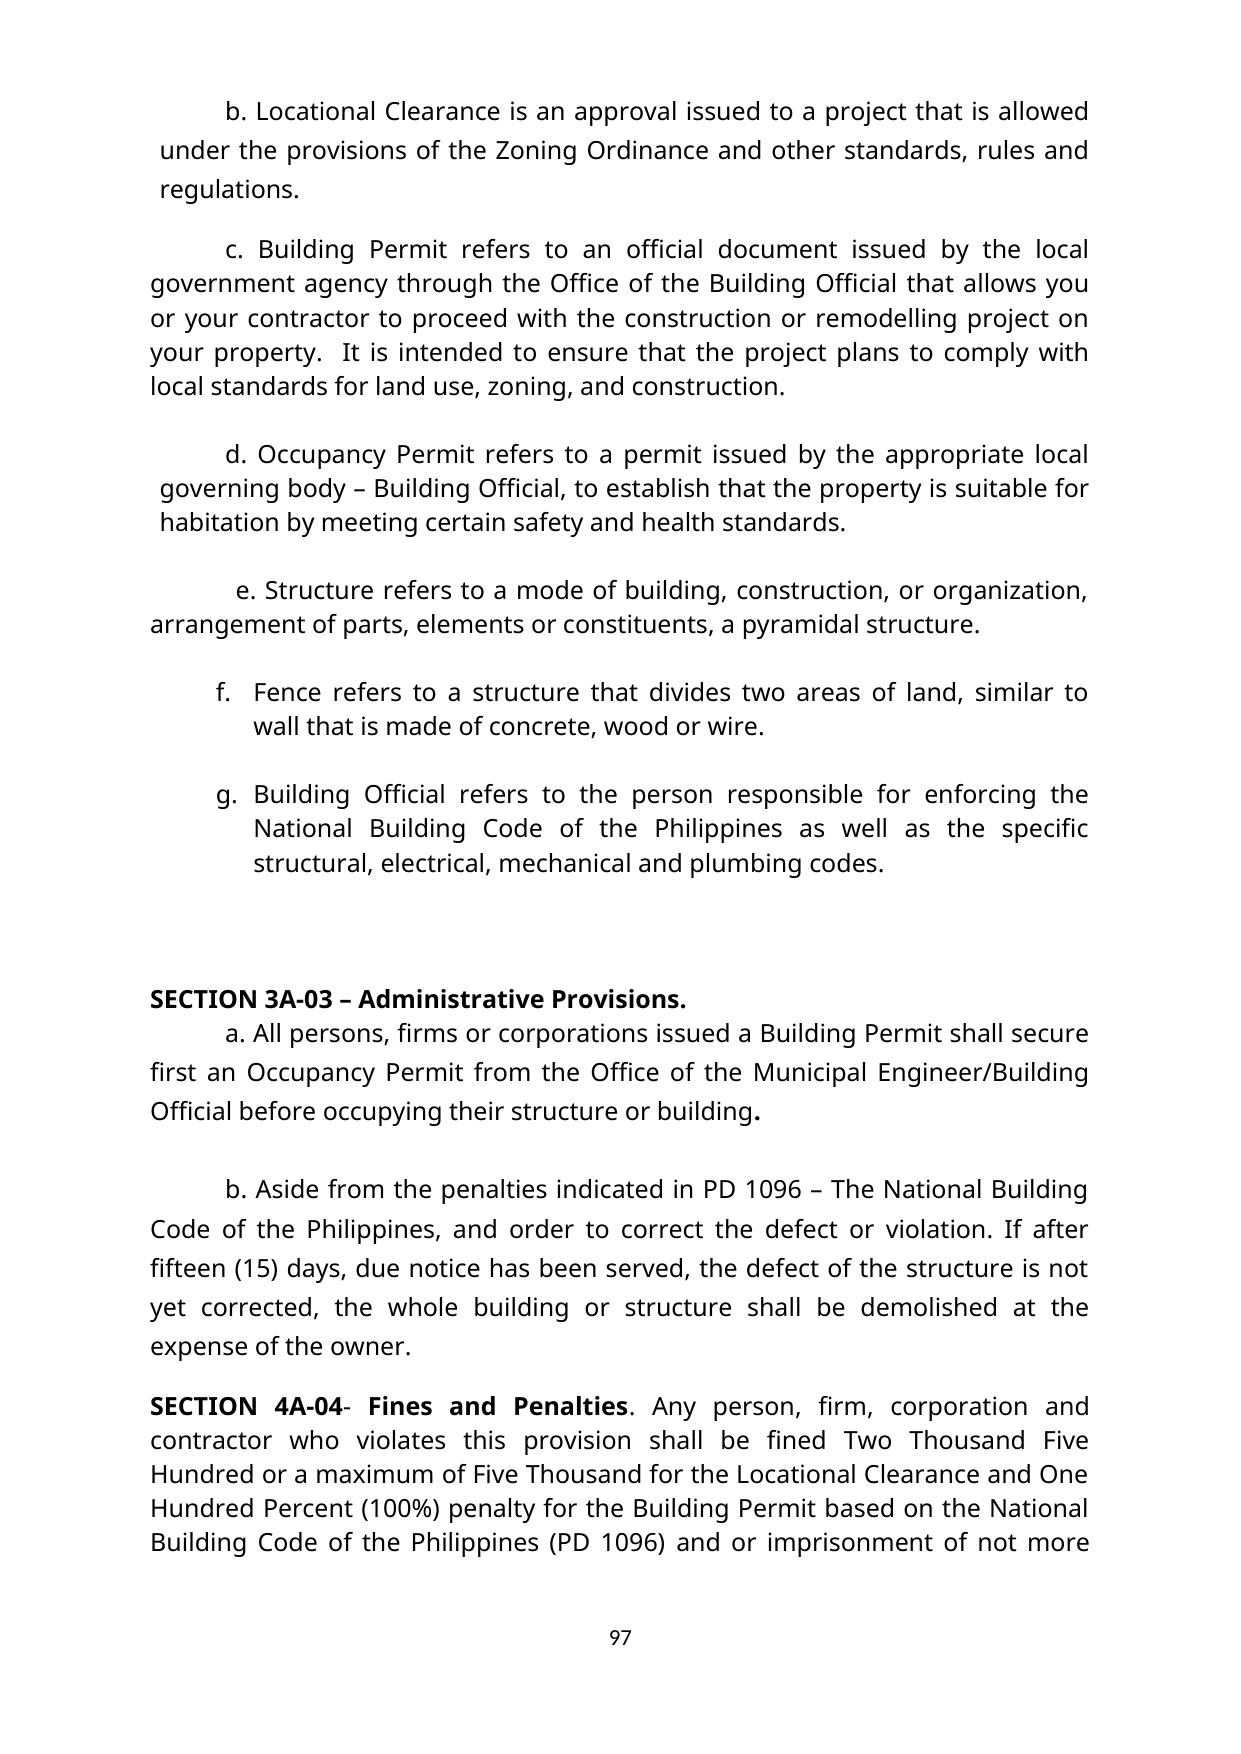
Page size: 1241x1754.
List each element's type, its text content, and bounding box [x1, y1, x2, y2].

list Fence refers to a structure that divides two areas of land, similar to wall that is made of concrete, wood or wire. [216, 675, 1090, 743]
text b. Locational Clearance is an approval issued to a project that is allowed under the provisions of the Zoning Ordinance and other standards, rules and regulations. [159, 94, 1090, 206]
text c. Building Permit refers to an official document issued by the local government agency through the Office of the Building Official that allows you or your contractor to proceed with the construction or remodelling project on your property. It is intended to ensure that the project plans to comply with local standards for land use, zoning, and construction. [150, 232, 1090, 402]
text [150, 1389, 1090, 1559]
text d. Occupancy Permit refers to a permit issued by the appropriate local governing body – Building Official, to establish that the property is suitable for habitation by meeting certain safety and health standards. [159, 436, 1090, 539]
text a. All persons, firms or corporations issued a Building Permit shall secure first an Occupancy Permit from the Office of the Municipal Engineer/Building Official before occupying their structure or building. [150, 1016, 1090, 1128]
list Building Official refers to the person responsible for enforcing the National Building Code of the Philippines as well as the specific structural, electrical, mechanical and plumbing codes. [216, 777, 1090, 879]
text SECTION 3A-03 – Administrative Provisions. [150, 981, 1090, 1016]
text b. Aside from the penalties indicated in PD 1096 – The National Building Code of the Philippines, and order to correct the defect or violation. If after fifteen (15) days, due notice has been served, the defect of the structure is not yet corrected, the whole building or structure shall be demolished at the expense of the owner. [150, 1172, 1090, 1363]
text e. Structure refers to a mode of building, construction, or organization, arrangement of parts, elements or constituents, a pyramidal structure. [150, 573, 1090, 641]
